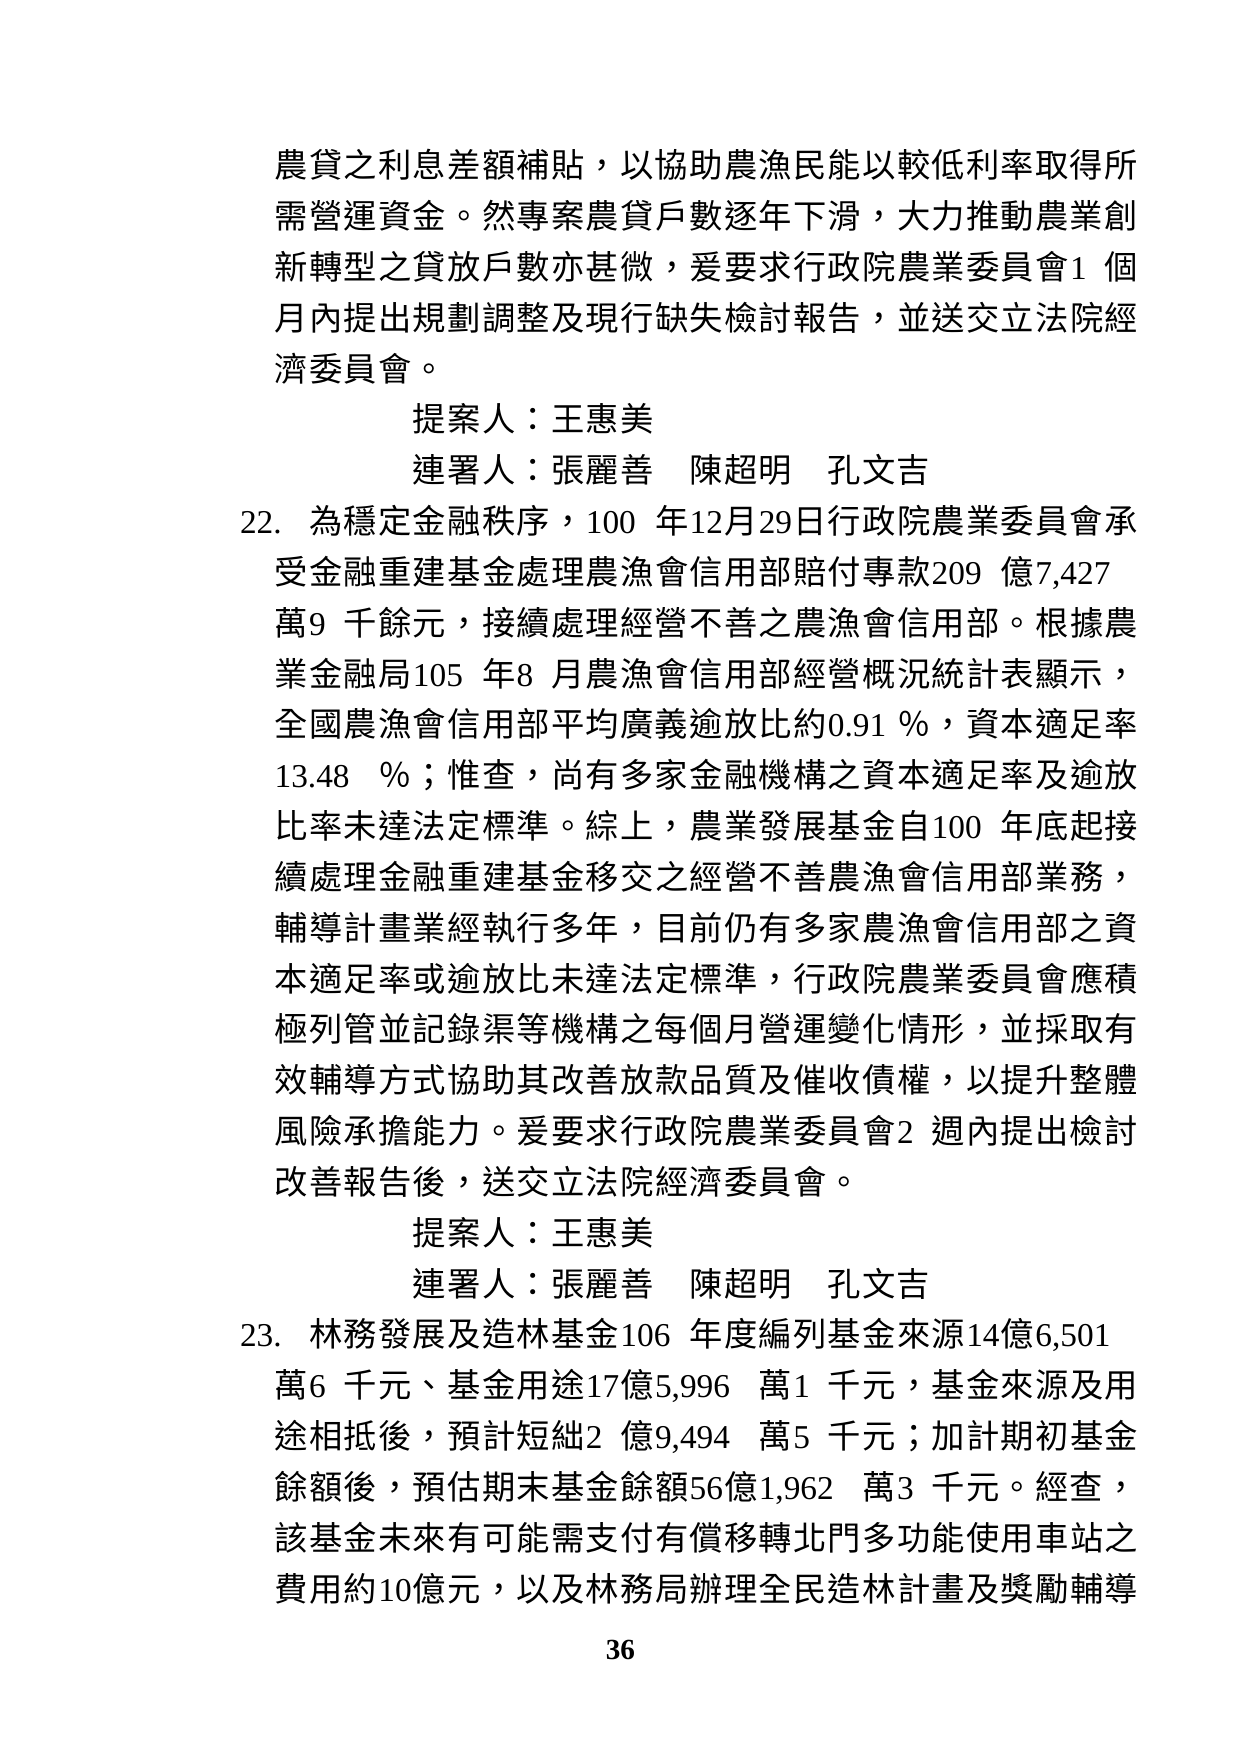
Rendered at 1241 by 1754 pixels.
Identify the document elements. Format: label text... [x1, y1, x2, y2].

text 提案人：王惠美 [379, 392, 1035, 443]
text 提案人：王惠美 [379, 1205, 1035, 1256]
text 連署人：張麗善 陳超明 孔文吉 [379, 443, 1035, 494]
text 連署人：張麗善 陳超明 孔文吉 [379, 1256, 1035, 1307]
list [228, 1307, 1139, 1612]
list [228, 138, 1139, 392]
list 為穩定金融秩序，100年12月29日行政院農業委員會承受金融重建基金處理農漁會信用部賠付專款209億7,427萬9千餘元，接續處理經營不善之農漁會信用部。根據農業金融局105年8月農漁會信用部經營概況統計表顯示，全國農漁會信用部平均廣義逾放比約0.91％，資本適足率13.48％；惟查，尚有多家金融機構之資本適足率及逾放比率未達法定標準。綜上，農業發展基金自100年底起接續處理金融重建基金移交之經營不善農漁會信用部業務，輔導計畫業經執行多年，目前仍有多家農漁會信用部之資本適足率或逾放比未達法定標準，行政院農業委員會應積極列管並記錄渠等機構之每個月營運變化情形，並採取有效輔導方式協助其改善放款品質及催收債權，以提升整體風險承擔能力。爰要求行政院農業委員會2週內提出檢討改善報告後，送交立法院經濟委員會。 [228, 494, 1139, 1205]
